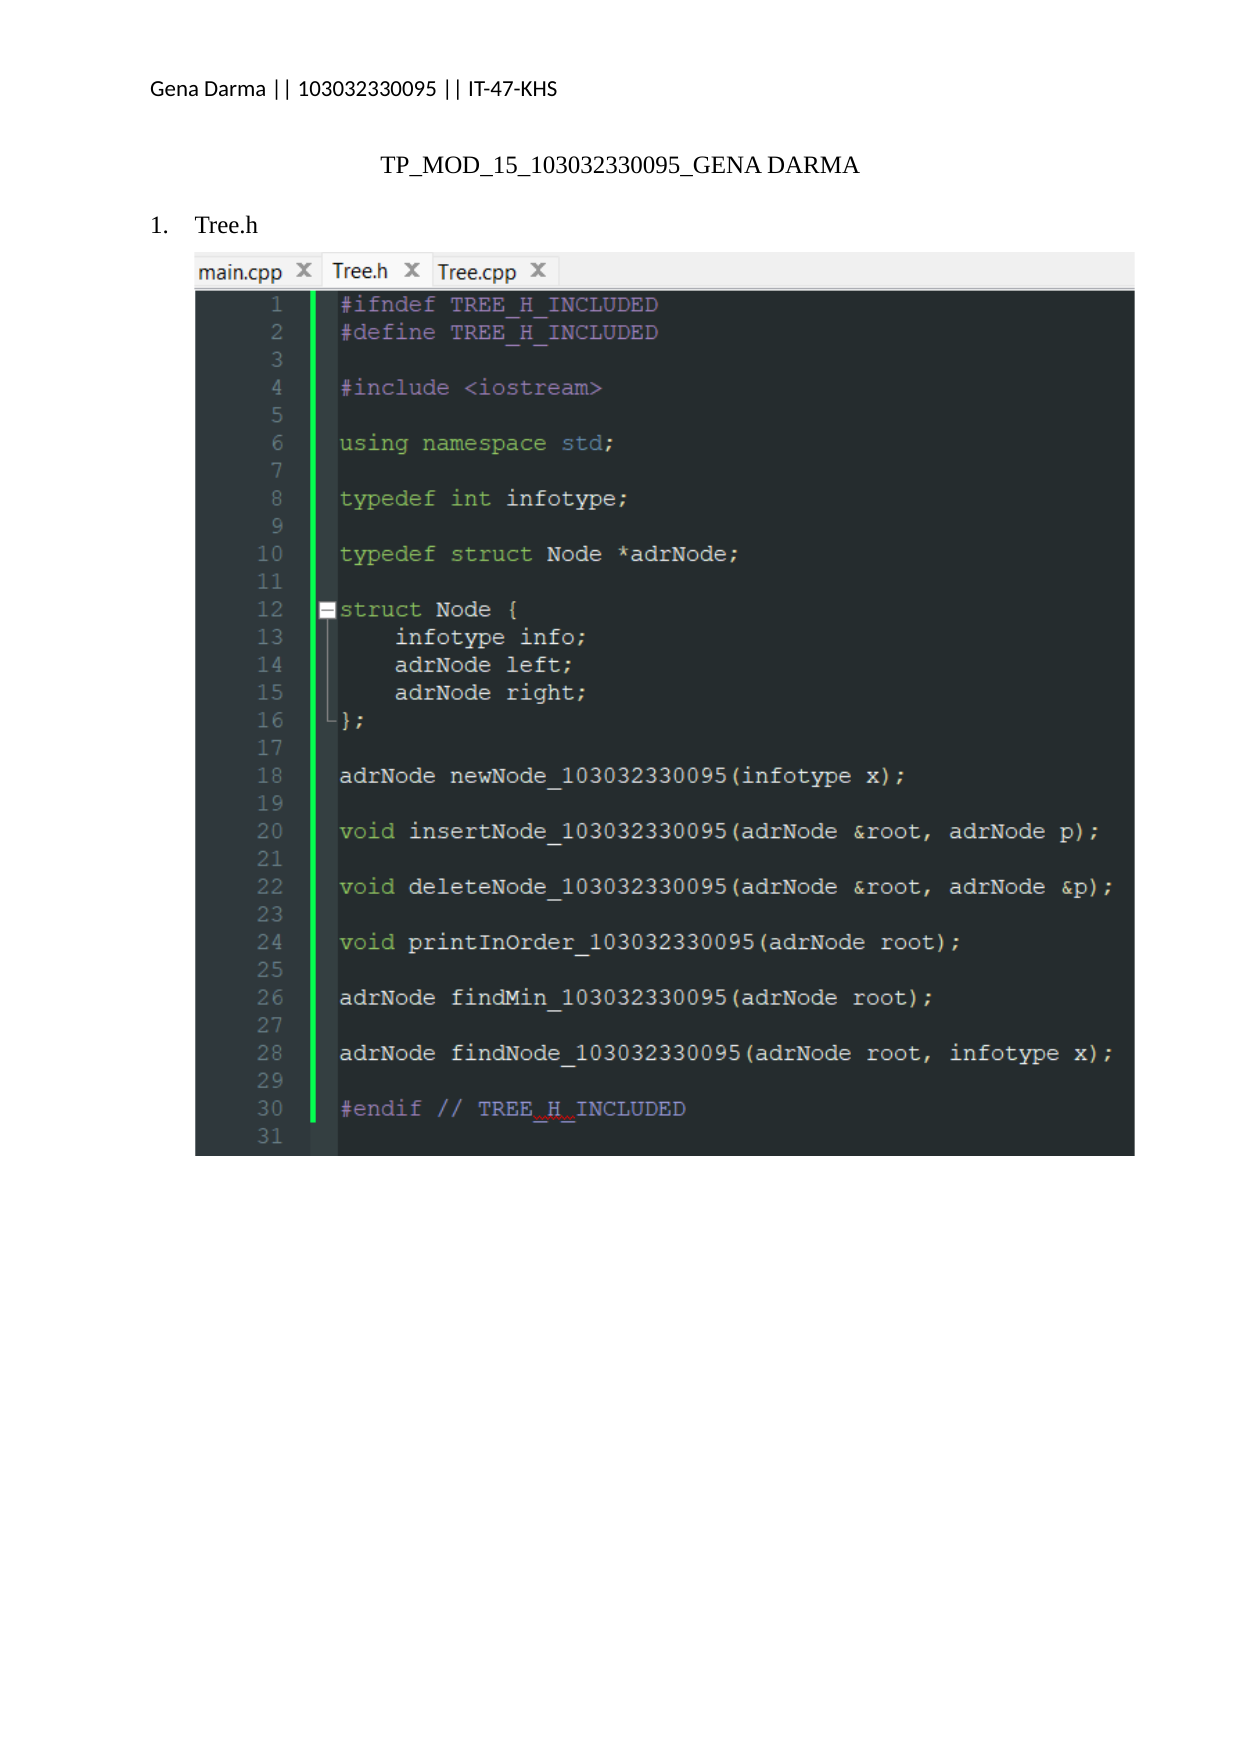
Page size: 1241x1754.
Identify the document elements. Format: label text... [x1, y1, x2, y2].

text TP_MOD_15_103032330095_GENA DARMA [150, 150, 1090, 179]
picture [194, 252, 1135, 1156]
list Tree.h [150, 210, 1090, 238]
